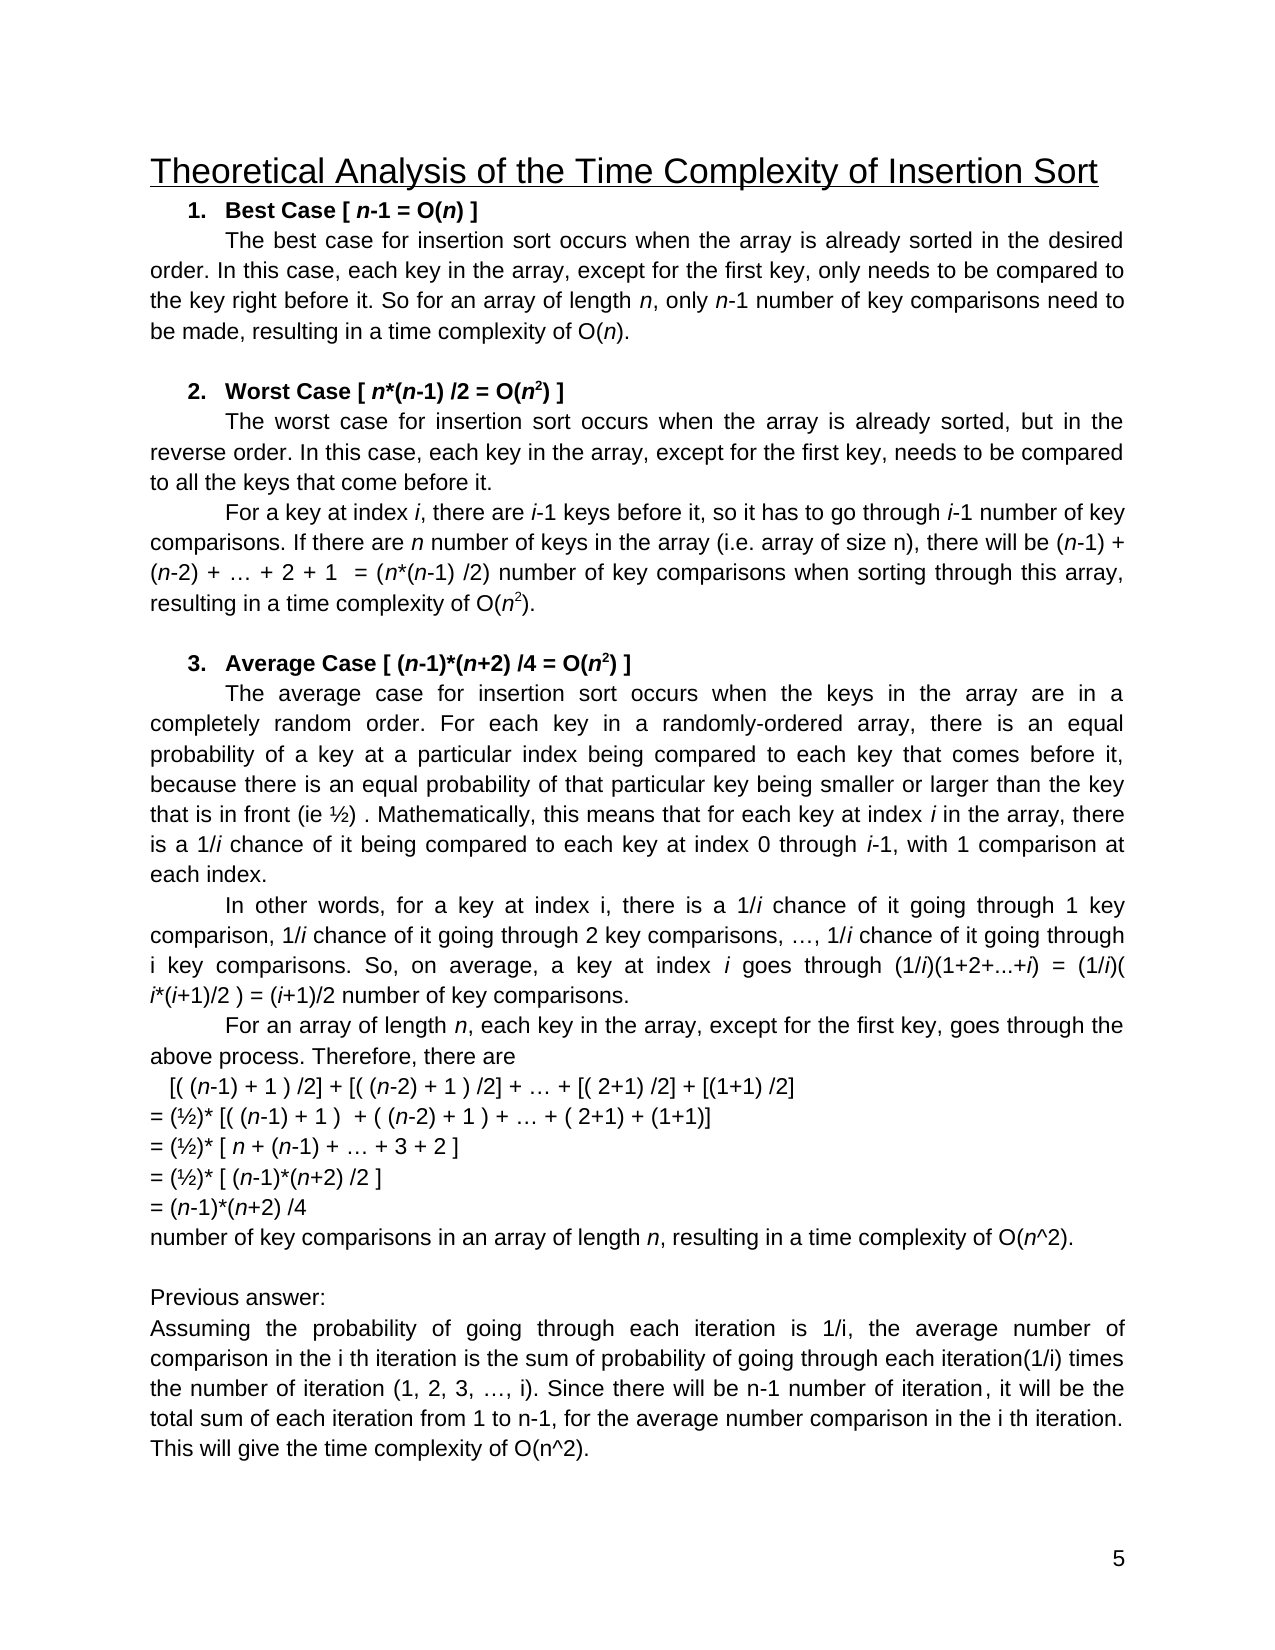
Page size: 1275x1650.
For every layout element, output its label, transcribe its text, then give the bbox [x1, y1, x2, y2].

text The best case for insertion sort occurs when the array is already sorted in the desired order. In this case, each key in the array, except for the first key, only needs to be compared to the key right before it. So for an array of length n, only n-1 number of key comparisons need to be made, resulting in a time complexity of O(n). [150, 227, 1125, 344]
text For a key at index i, there are i-1 keys before it, so it has to go through i-1 number of key comparisons. If there are n number of keys in the array (i.e. array of size n), there will be (n-1) + (n-2) + … + 2 + 1 = (n*(n-1) /2) number of key comparisons when sorting through this array, resulting in a time complexity of O(n2). [150, 499, 1125, 616]
text = (n-1)*(n+2) /4 [150, 1194, 1125, 1220]
list Average Case [ (n-1)*(n+2) /4 = O(n2) ] [187, 650, 1125, 676]
list Best Case [ n-1 = O(n) ] [187, 197, 1125, 223]
text In other words, for a key at index i, there is a 1/i chance of it going through 1 key comparison, 1/i chance of it going through 2 key comparisons, …, 1/i chance of it going through i key comparisons. So, on average, a key at index i goes through (1/i)(1+2+...+i) = (1/i)( i*(i+1)/2 ) = (i+1)/2 number of key comparisons. [150, 892, 1125, 1008]
text The worst case for insertion sort occurs when the array is already sorted, but in the reverse order. In this case, each key in the array, except for the first key, needs to be compared to all the keys that come before it. [150, 408, 1125, 495]
text For an array of length n, each key in the array, except for the first key, goes through the above process. Therefore, there are [150, 1012, 1125, 1069]
list Worst Case [ n*(n-1) /2 = O(n2) ] [187, 378, 1125, 404]
text The average case for insertion sort occurs when the keys in the array are in a completely random order. For each key in a randomly-ordered array, there is an equal probability of a key at a particular index being compared to each key that comes before it, because there is an equal probability of that particular key being smaller or larger than the key that is in front (ie ½) . Mathematically, this means that for each key at index i in the array, there is a 1/i chance of it being compared to each key at index 0 through i-1, with 1 comparison at each index. [150, 680, 1125, 888]
text [( (n-1) + 1 ) /2] + [( (n-2) + 1 ) /2] + … + [( 2+1) /2] + [(1+1) /2] [150, 1073, 1125, 1099]
text number of key comparisons in an array of length n, resulting in a time complexity of O(n^2). [150, 1224, 1125, 1250]
text Assuming the probability of going through each iteration is 1/i, the average number of comparison in the i th iteration is the sum of probability of going through each iteration(1/i) times the number of iteration (1, 2, 3, …, i). Since there will be n-1 number of iteration, it will be the total sum of each iteration from 1 to n-1, for the average number comparison in the i th iteration. This will give the time complexity of O(n^2). [150, 1314, 1125, 1462]
text Theoretical Analysis of the Time Complexity of Insertion Sort [150, 150, 1125, 191]
text = (½)* [( (n-1) + 1 ) + ( (n-2) + 1 ) + … + ( 2+1) + (1+1)] [150, 1103, 1125, 1129]
text = (½)* [ n + (n-1) + … + 3 + 2 ] [150, 1133, 1125, 1159]
text = (½)* [ (n-1)*(n+2) /2 ] [150, 1163, 1125, 1190]
text Previous answer: [150, 1284, 1125, 1311]
